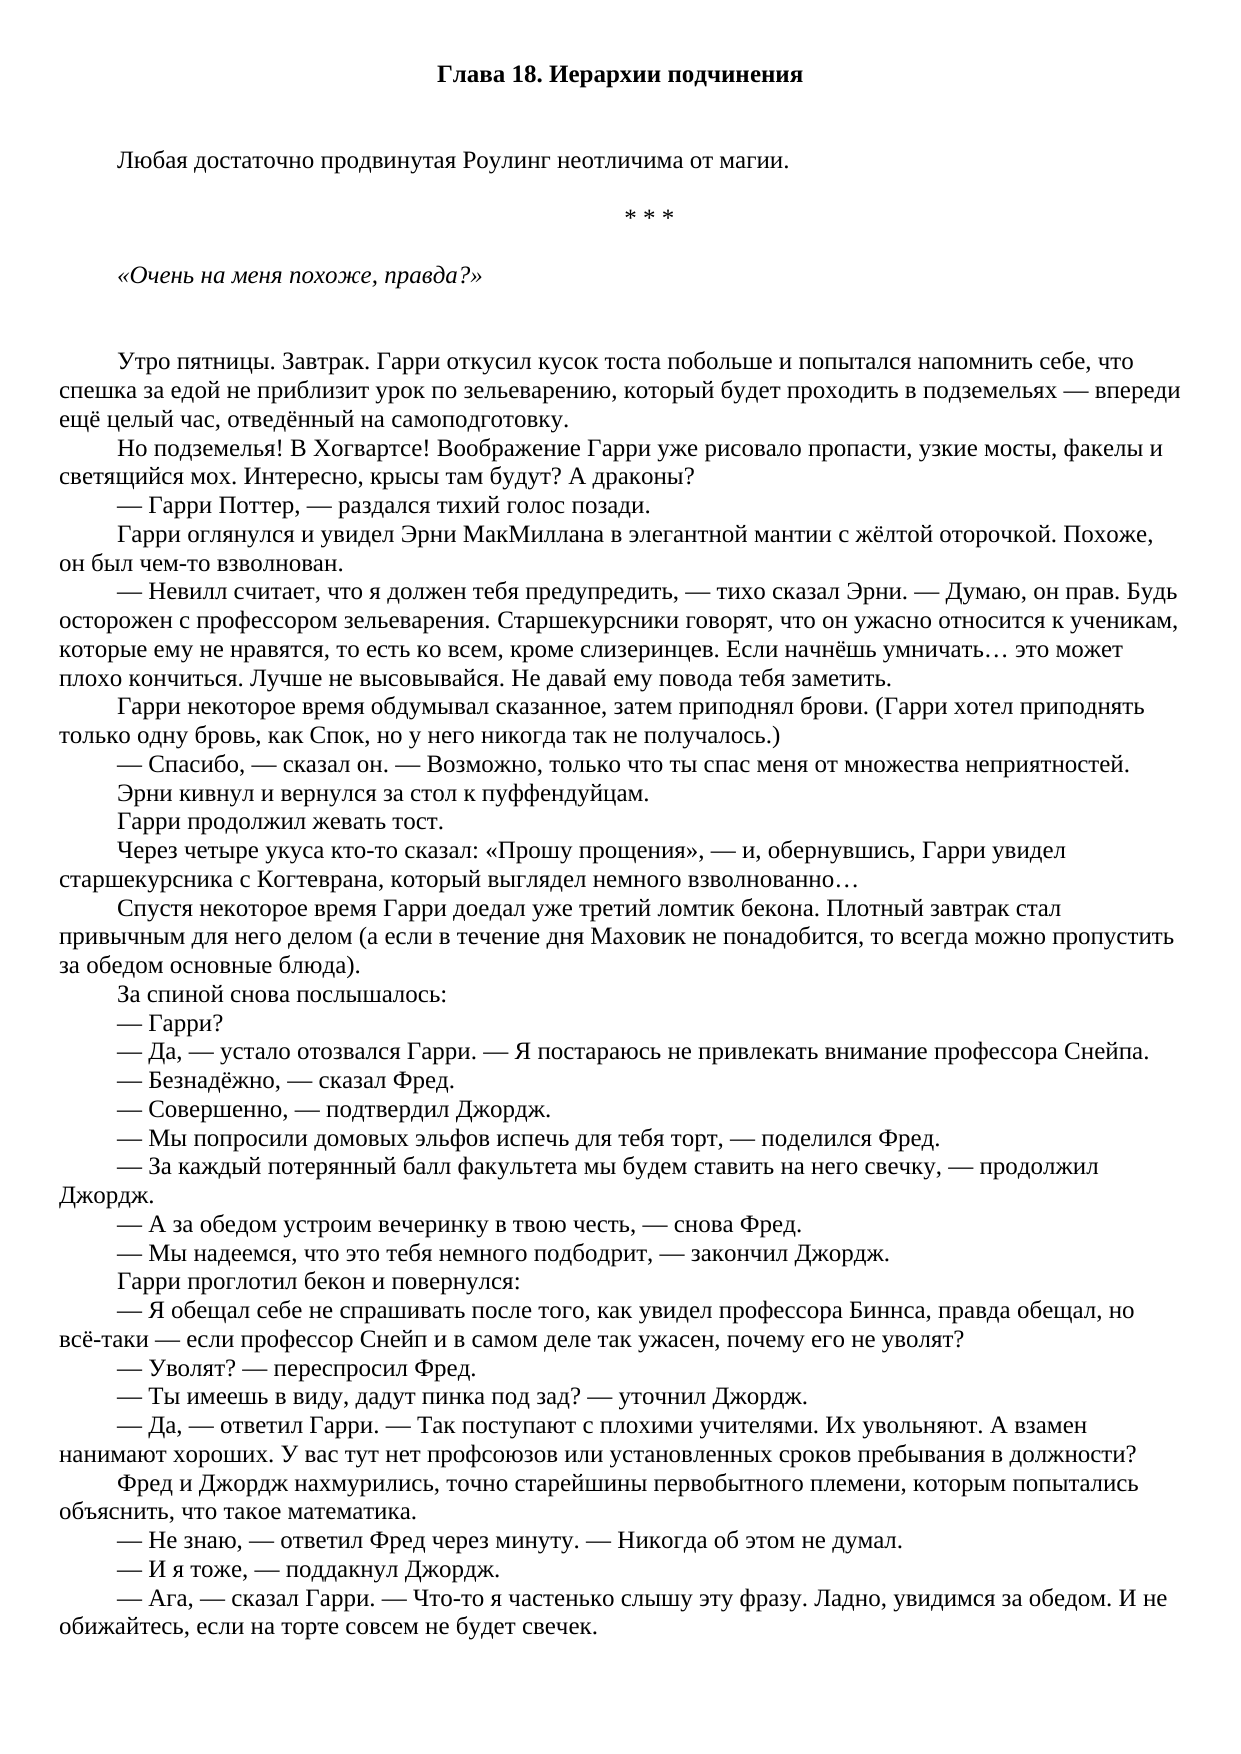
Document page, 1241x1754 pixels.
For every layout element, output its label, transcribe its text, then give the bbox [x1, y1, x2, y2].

text — Гарри Поттер, — раздался тихий голос позади. [59, 490, 1181, 519]
text — Безнадёжно, — сказал Фред. [59, 1065, 1181, 1094]
text — Спасибо, — сказал он. — Возможно, только что ты спас меня от множества неприятностей. [59, 749, 1181, 778]
text Гарри продолжил жевать тост. [59, 806, 1181, 835]
text — Мы надеемся, что это тебя немного подбодрит, — закончил Джордж. [59, 1238, 1181, 1266]
text — Не знаю, — ответил Фред через минуту. — Никогда об этом не думал. [59, 1525, 1181, 1554]
text — И я тоже, — поддакнул Джордж. [59, 1554, 1181, 1583]
text — Гарри? [59, 1008, 1181, 1036]
text — Совершенно, — подтвердил Джордж. [59, 1094, 1181, 1123]
text Гарри некоторое время обдумывал сказанное, затем приподнял брови. (Гарри хотел приподнять только одну бровь, как Спок, но у него никогда так не получалось.) [59, 691, 1181, 749]
text — Ты имеешь в виду, дадут пинка под зад? — уточнил Джордж. [59, 1381, 1181, 1410]
text * * * [59, 203, 1181, 231]
text Утро пятницы. Завтрак. Гарри откусил кусок тоста побольше и попытался напомнить себе, что спешка за едой не приблизит урок по зельеварению, который будет проходить в подземельях — впереди ещё целый час, отведённый на самоподготовку. [59, 346, 1181, 433]
text — Да, — устало отозвался Гарри. — Я постараюсь не привлекать внимание профессора Снейпа. [59, 1036, 1181, 1065]
text «Очень на меня похоже, правда?» [59, 260, 1181, 289]
text Фред и Джордж нахмурились, точно старейшины первобытного племени, которым попытались объяснить, что такое математика. [59, 1468, 1181, 1525]
text — За каждый потерянный балл факультета мы будем ставить на него свечку, — продолжил Джордж. [59, 1151, 1181, 1209]
text — Мы попросили домовых эльфов испечь для тебя торт, — поделился Фред. [59, 1123, 1181, 1151]
text Но подземелья! В Хогвартсе! Воображение Гарри уже рисовало пропасти, узкие мосты, факелы и светящийся мох. Интересно, крысы там будут? А драконы? [59, 433, 1181, 490]
text — Ага, — сказал Гарри. — Что-то я частенько слышу эту фразу. Ладно, увидимся за обедом. И не обижайтесь, если на торте совсем не будет свечек. [59, 1583, 1181, 1640]
text — А за обедом устроим вечеринку в твою честь, — снова Фред. [59, 1209, 1181, 1238]
text Эрни кивнул и вернулся за стол к пуффендуйцам. [59, 778, 1181, 806]
text — Уволят? — переспросил Фред. [59, 1353, 1181, 1381]
text За спиной снова послышалось: [59, 979, 1181, 1008]
text Гарри проглотил бекон и повернулся: [59, 1266, 1181, 1295]
subtitle Глава 18. Иерархии подчинения [59, 59, 1181, 88]
text — Да, — ответил Гарри. — Так поступают с плохими учителями. Их увольняют. А взамен нанимают хороших. У вас тут нет профсоюзов или установленных сроков пребывания в должности? [59, 1410, 1181, 1468]
text — Я обещал себе не спрашивать после того, как увидел профессора Биннса, правда обещал, но всё-таки — если профессор Снейп и в самом деле так ужасен, почему его не уволят? [59, 1295, 1181, 1353]
text Спустя некоторое время Гарри доедал уже третий ломтик бекона. Плотный завтрак стал привычным для него делом (а если в течение дня Маховик не понадобится, то всегда можно пропустить за обедом основные блюда). [59, 893, 1181, 979]
text Через четыре укуса кто-то сказал: «Прошу прощения», — и, обернувшись, Гарри увидел старшекурсника с Когтеврана, который выглядел немного взволнованно… [59, 835, 1181, 893]
text — Невилл считает, что я должен тебя предупредить, — тихо сказал Эрни. — Думаю, он прав. Будь осторожен с профессором зельеварения. Старшекурсники говорят, что он ужасно относится к ученикам, которые ему не нравятся, то есть ко всем, кроме слизеринцев. Если начнёшь умничать… это может плохо кончиться. Лучше не высовывайся. Не давай ему повода тебя заметить. [59, 576, 1181, 691]
text Любая достаточно продвинутая Роулинг неотличима от магии. [59, 145, 1181, 174]
text Гарри оглянулся и увидел Эрни МакМиллана в элегантной мантии с жёлтой оторочкой. Похоже, он был чем-то взволнован. [59, 519, 1181, 576]
